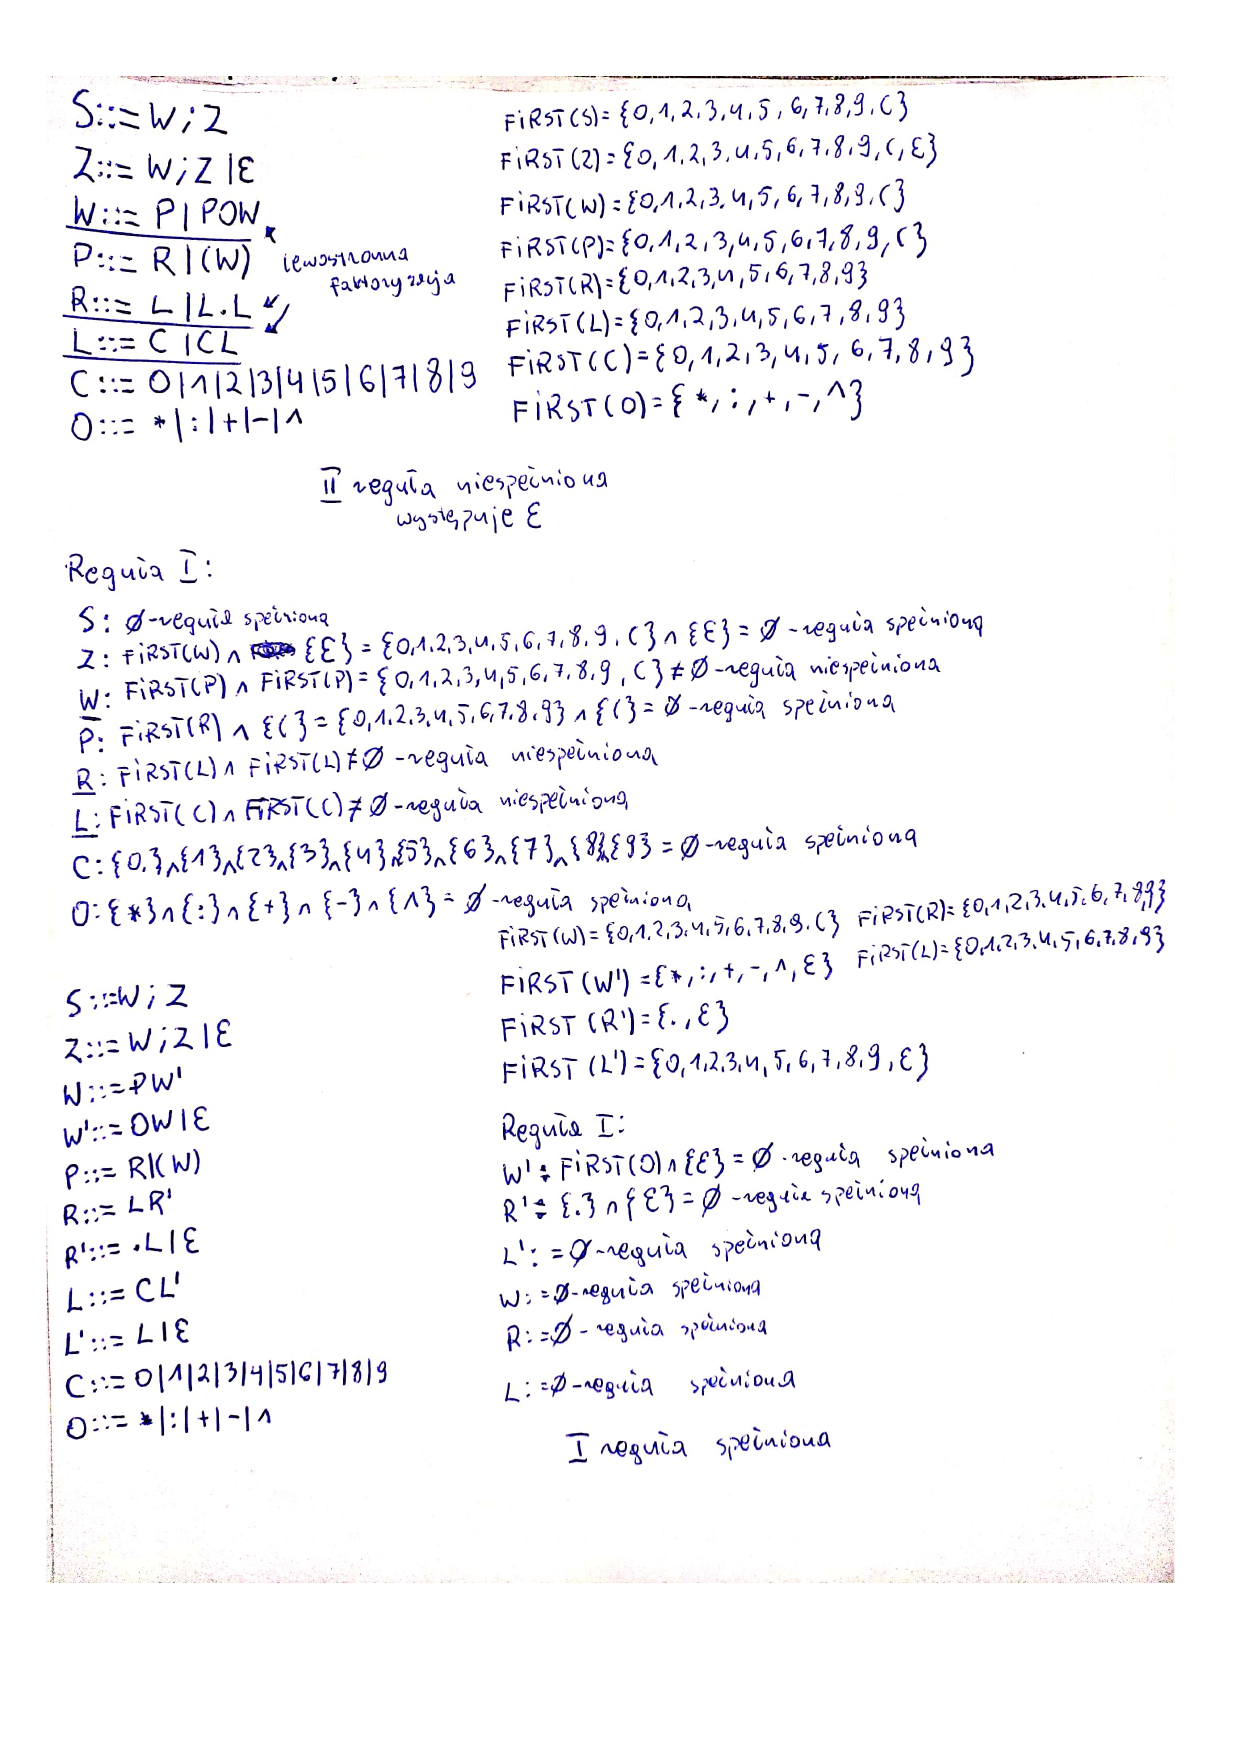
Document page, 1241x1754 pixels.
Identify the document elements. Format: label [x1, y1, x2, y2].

picture [46, 76, 1175, 1583]
